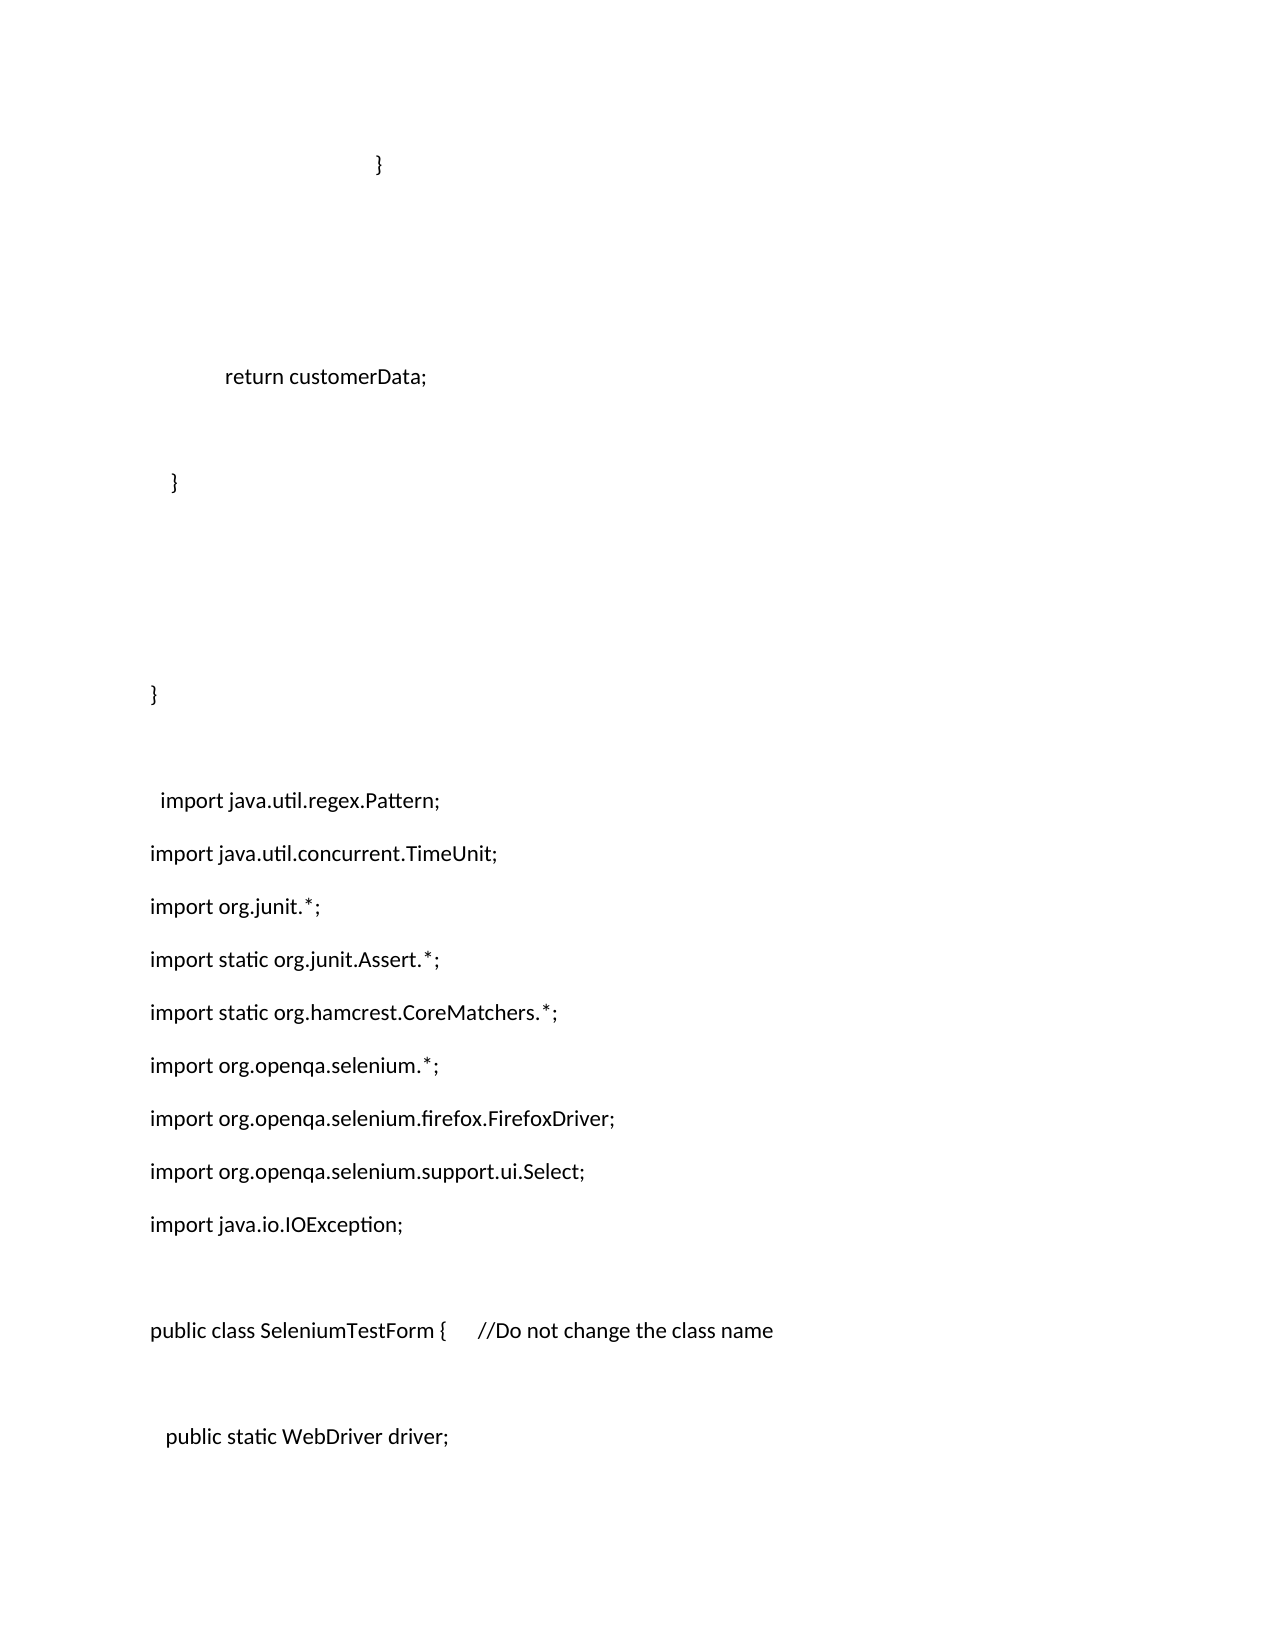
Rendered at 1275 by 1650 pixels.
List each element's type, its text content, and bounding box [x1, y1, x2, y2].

text import java.util.regex.Pattern; [150, 786, 1125, 814]
text import org.openqa.selenium.support.ui.Select; [150, 1157, 1125, 1185]
text import java.io.IOException; [150, 1210, 1125, 1238]
text import java.util.concurrent.TimeUnit; [150, 839, 1125, 867]
text public class SeleniumTestForm { //Do not change the class name [150, 1316, 1125, 1344]
text } [150, 150, 1125, 178]
text import static org.junit.Assert.*; [150, 945, 1125, 973]
text import org.openqa.selenium.firefox.FirefoxDriver; [150, 1104, 1125, 1132]
text import org.junit.*; [150, 892, 1125, 920]
text import org.openqa.selenium.*; [150, 1051, 1125, 1079]
text public static WebDriver driver; [150, 1422, 1125, 1451]
text return customerData; [150, 362, 1125, 390]
text } [150, 680, 1125, 708]
text import static org.hamcrest.CoreMatchers.*; [150, 998, 1125, 1026]
text } [150, 468, 1125, 496]
